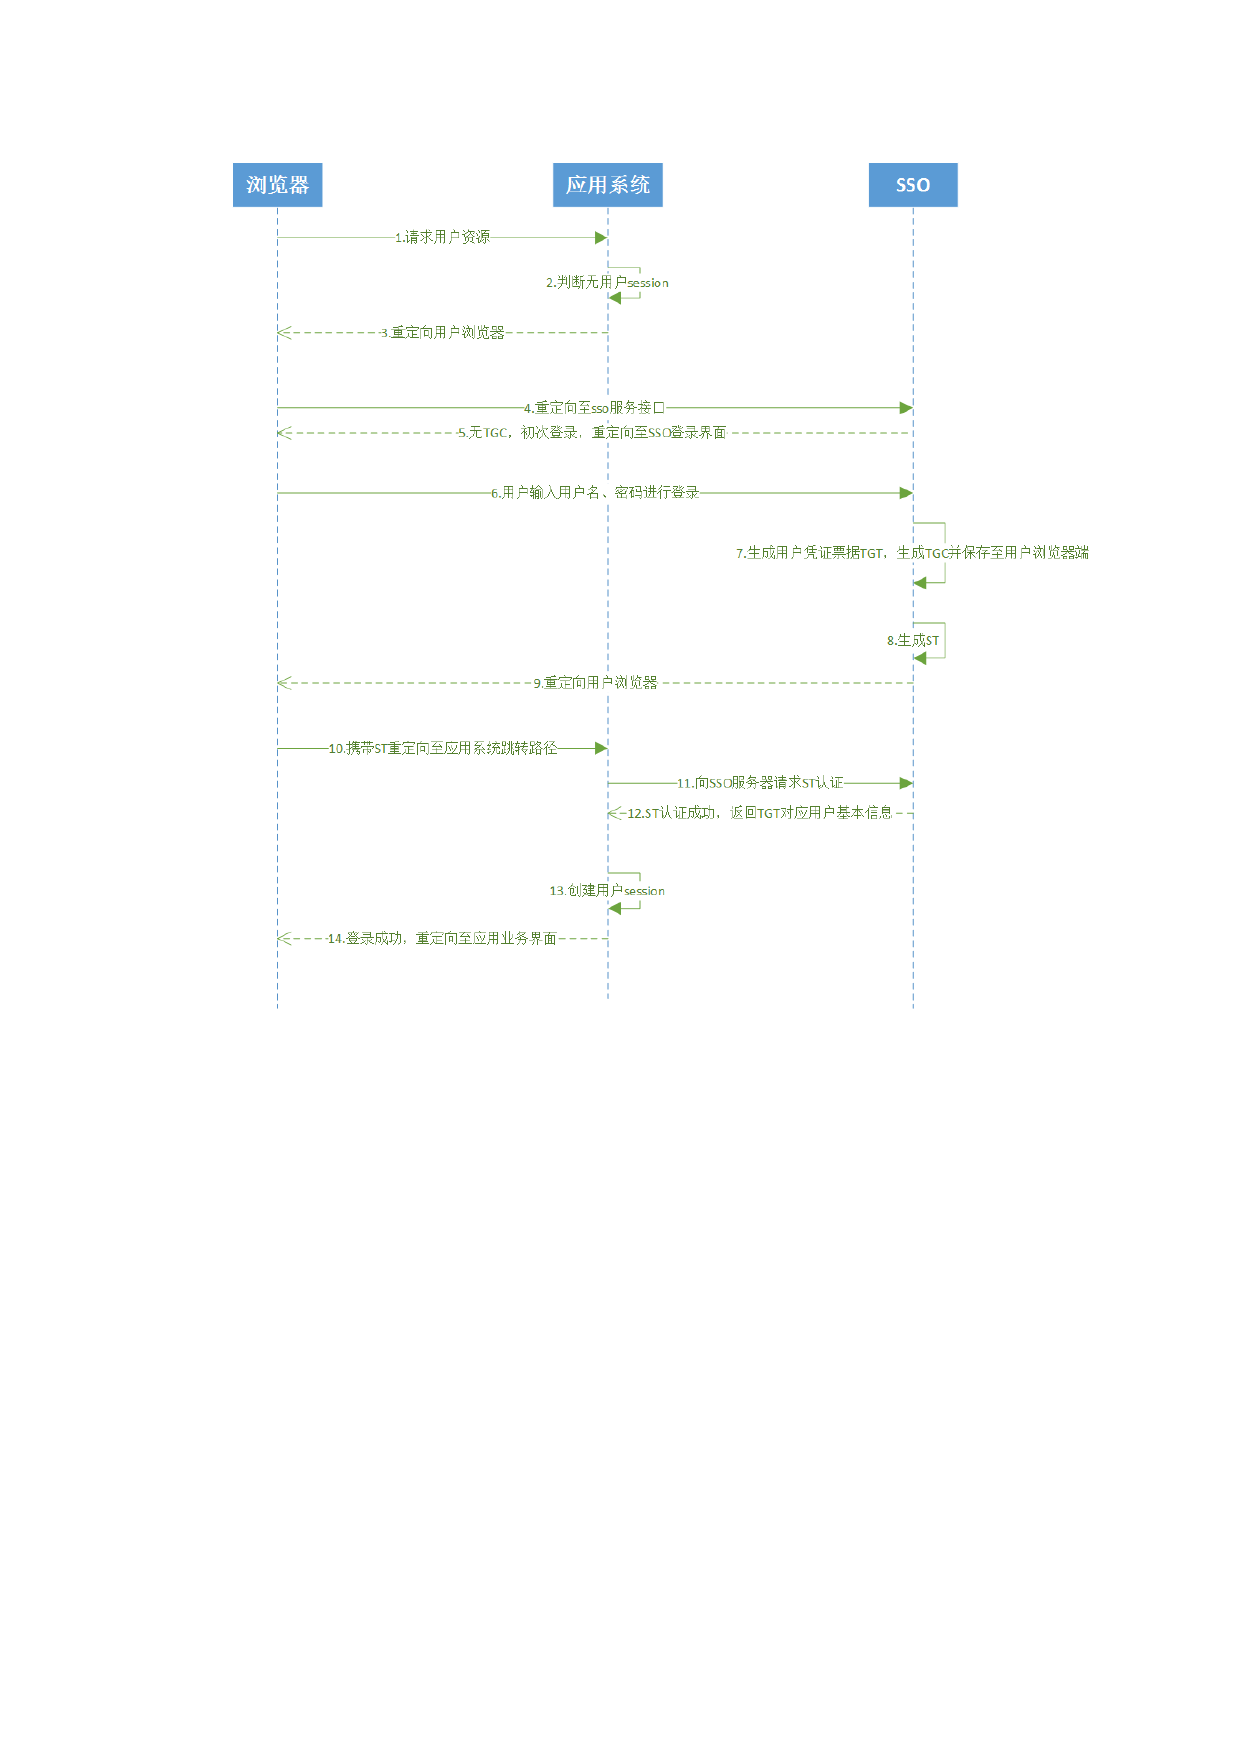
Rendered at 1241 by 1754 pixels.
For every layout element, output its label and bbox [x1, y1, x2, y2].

picture [231, 162, 1097, 1009]
